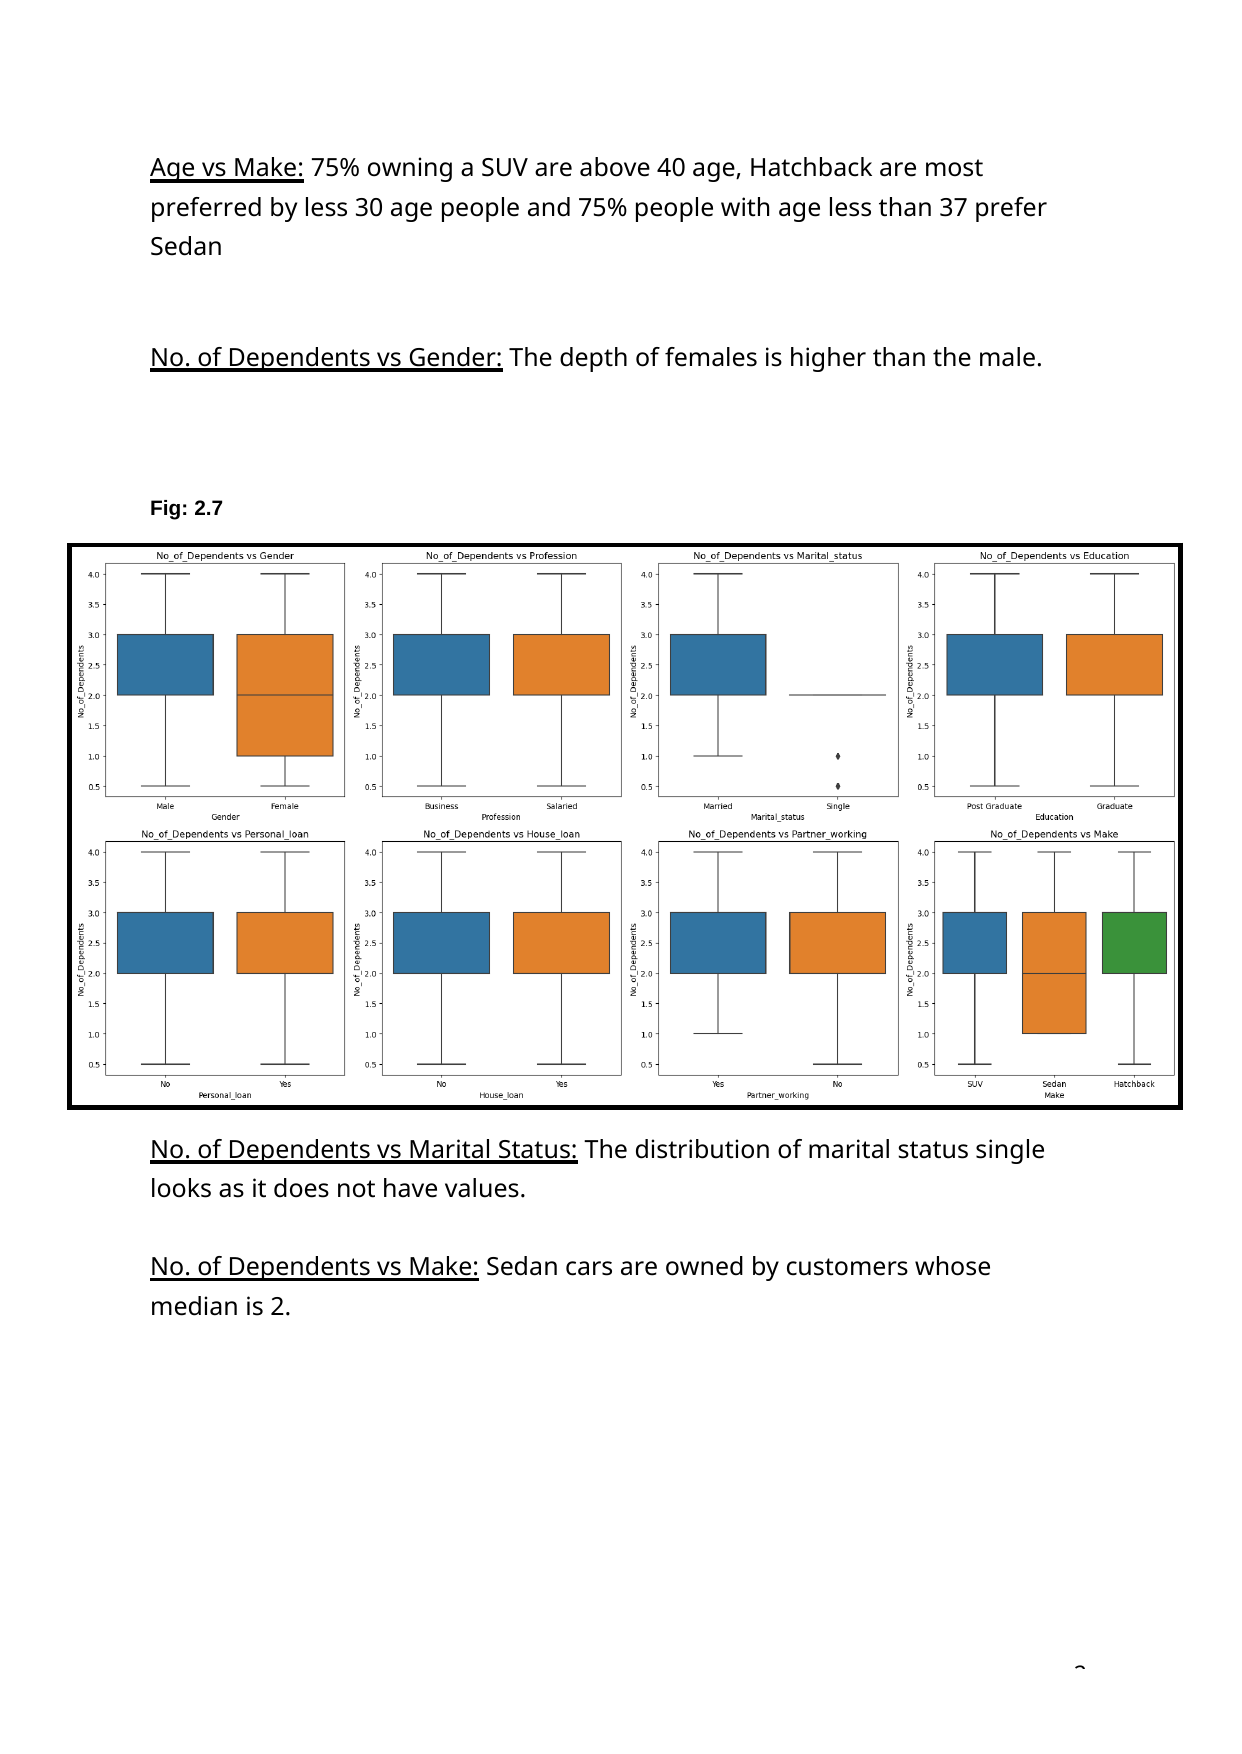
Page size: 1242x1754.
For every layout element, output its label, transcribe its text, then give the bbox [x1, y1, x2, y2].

text Fig: 2.7 [150, 496, 1187, 519]
text No. of Dependents vs Gender: The depth of females is higher than the male. [150, 339, 1187, 373]
text Age vs Make: 75% owning a SUV are above 40 age, Hatchback are most preferred by less 30 age people and 75% people with age less than 37 prefer Sedan [150, 150, 1084, 262]
text No. of Dependents vs Marital Status: The distribution of marital status single looks as it does not have values. [150, 550, 1091, 1205]
picture [77, 552, 150, 1100]
text No. of Dependents vs Make: Sedan cars are owned by customers whose median is 2. [150, 1249, 1084, 1322]
picture [1091, 552, 1175, 1100]
